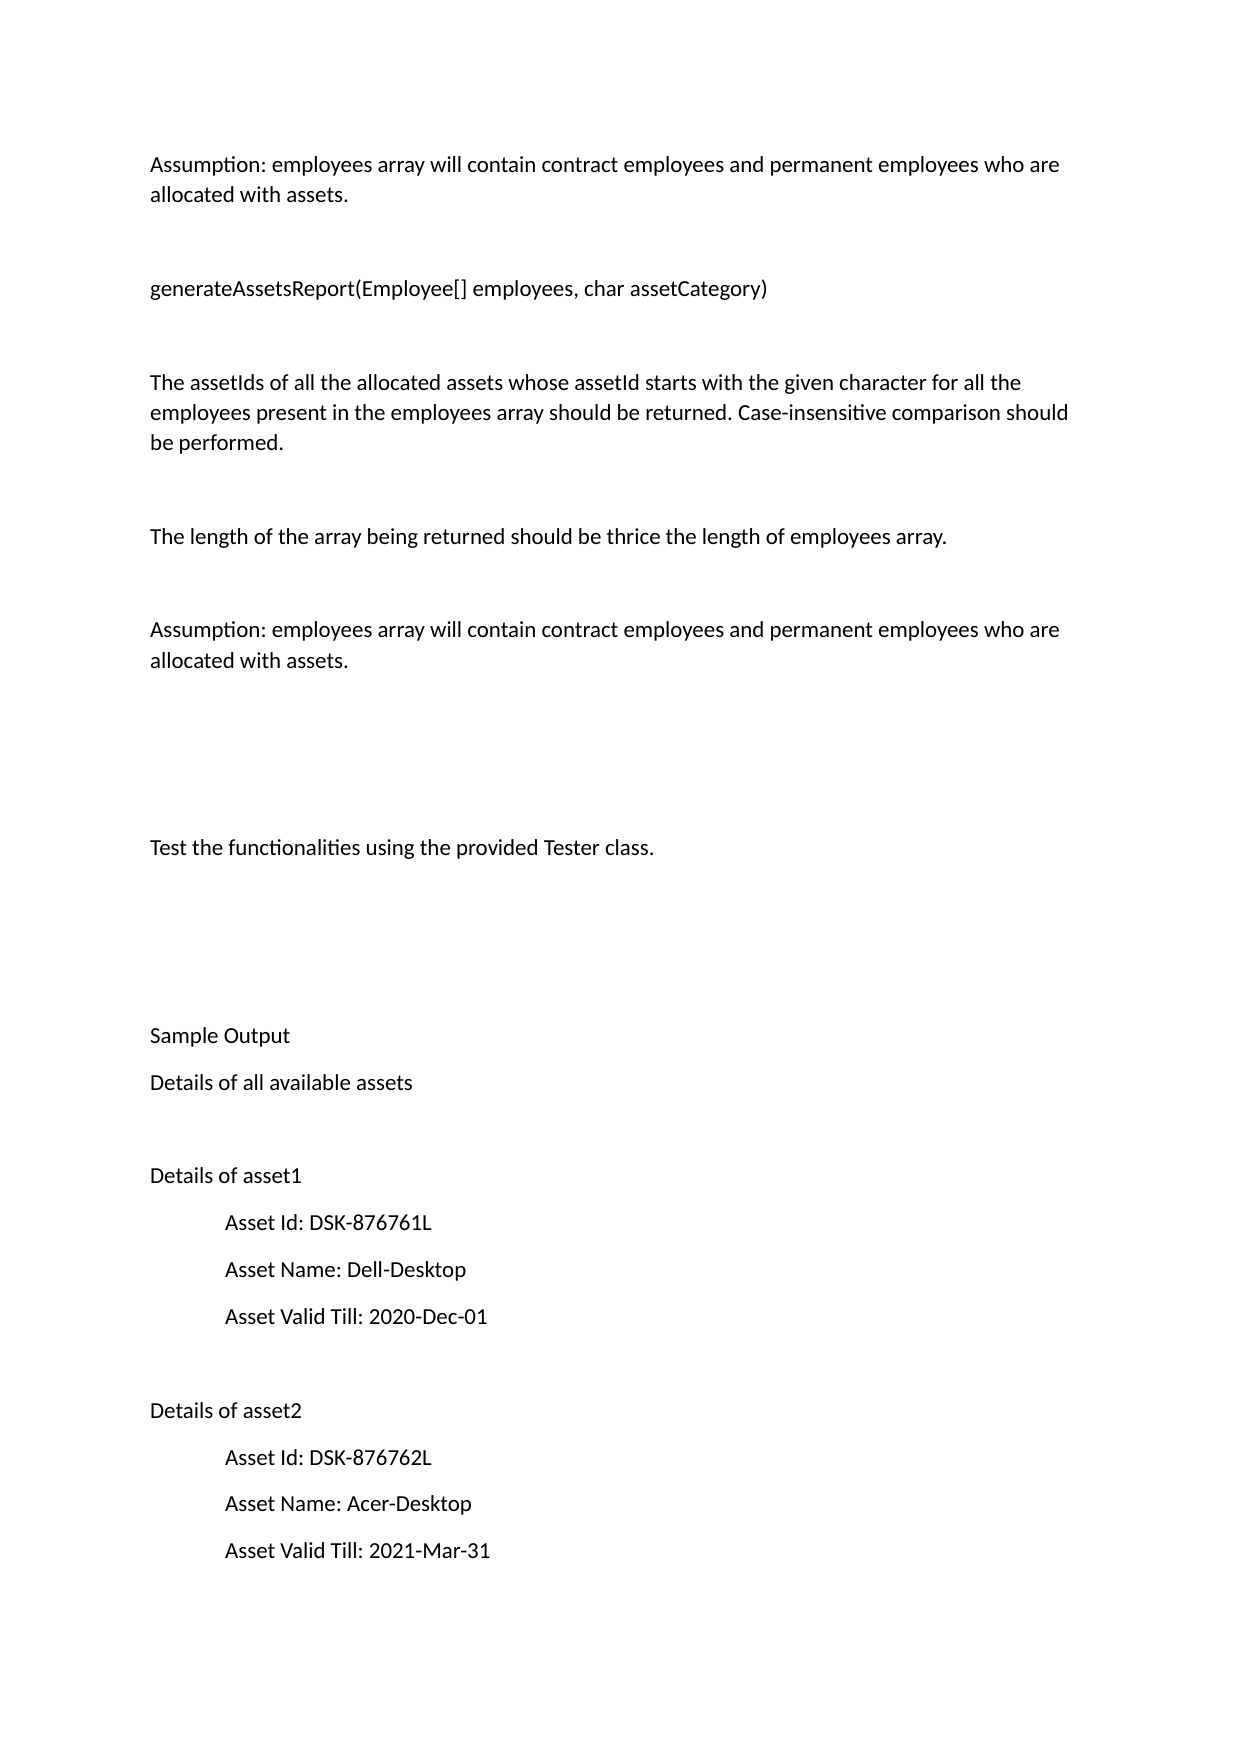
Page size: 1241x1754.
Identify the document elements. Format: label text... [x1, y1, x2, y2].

text Details of all available assets [150, 1068, 1090, 1096]
text The length of the array being returned should be thrice the length of employees array. [150, 522, 1090, 550]
text Sample Output [150, 1021, 1090, 1049]
text Assumption: employees array will contain contract employees and permanent employees who are allocated with assets. [150, 150, 1090, 208]
text Asset Valid Till: 2021-Mar-31 [150, 1536, 1090, 1564]
text generateAssetsReport(Employee[] employees, char assetCategory) [150, 274, 1090, 302]
text Details of asset1 [150, 1161, 1090, 1189]
text Test the functionalities using the provided Tester class. [150, 833, 1090, 861]
text Asset Name: Dell-Desktop [150, 1255, 1090, 1283]
text Details of asset2 [150, 1396, 1090, 1424]
text Asset Id: DSK-876762L [150, 1443, 1090, 1471]
text The assetIds of all the allocated assets whose assetId starts with the given character for all the employees present in the employees array should be returned. Case-insensitive comparison should be performed. [150, 368, 1090, 456]
text Asset Valid Till: 2020-Dec-01 [150, 1302, 1090, 1330]
text Asset Name: Acer-Desktop [150, 1489, 1090, 1518]
text Assumption: employees array will contain contract employees and permanent employees who are allocated with assets. [150, 616, 1090, 674]
text Asset Id: DSK-876761L [150, 1208, 1090, 1236]
